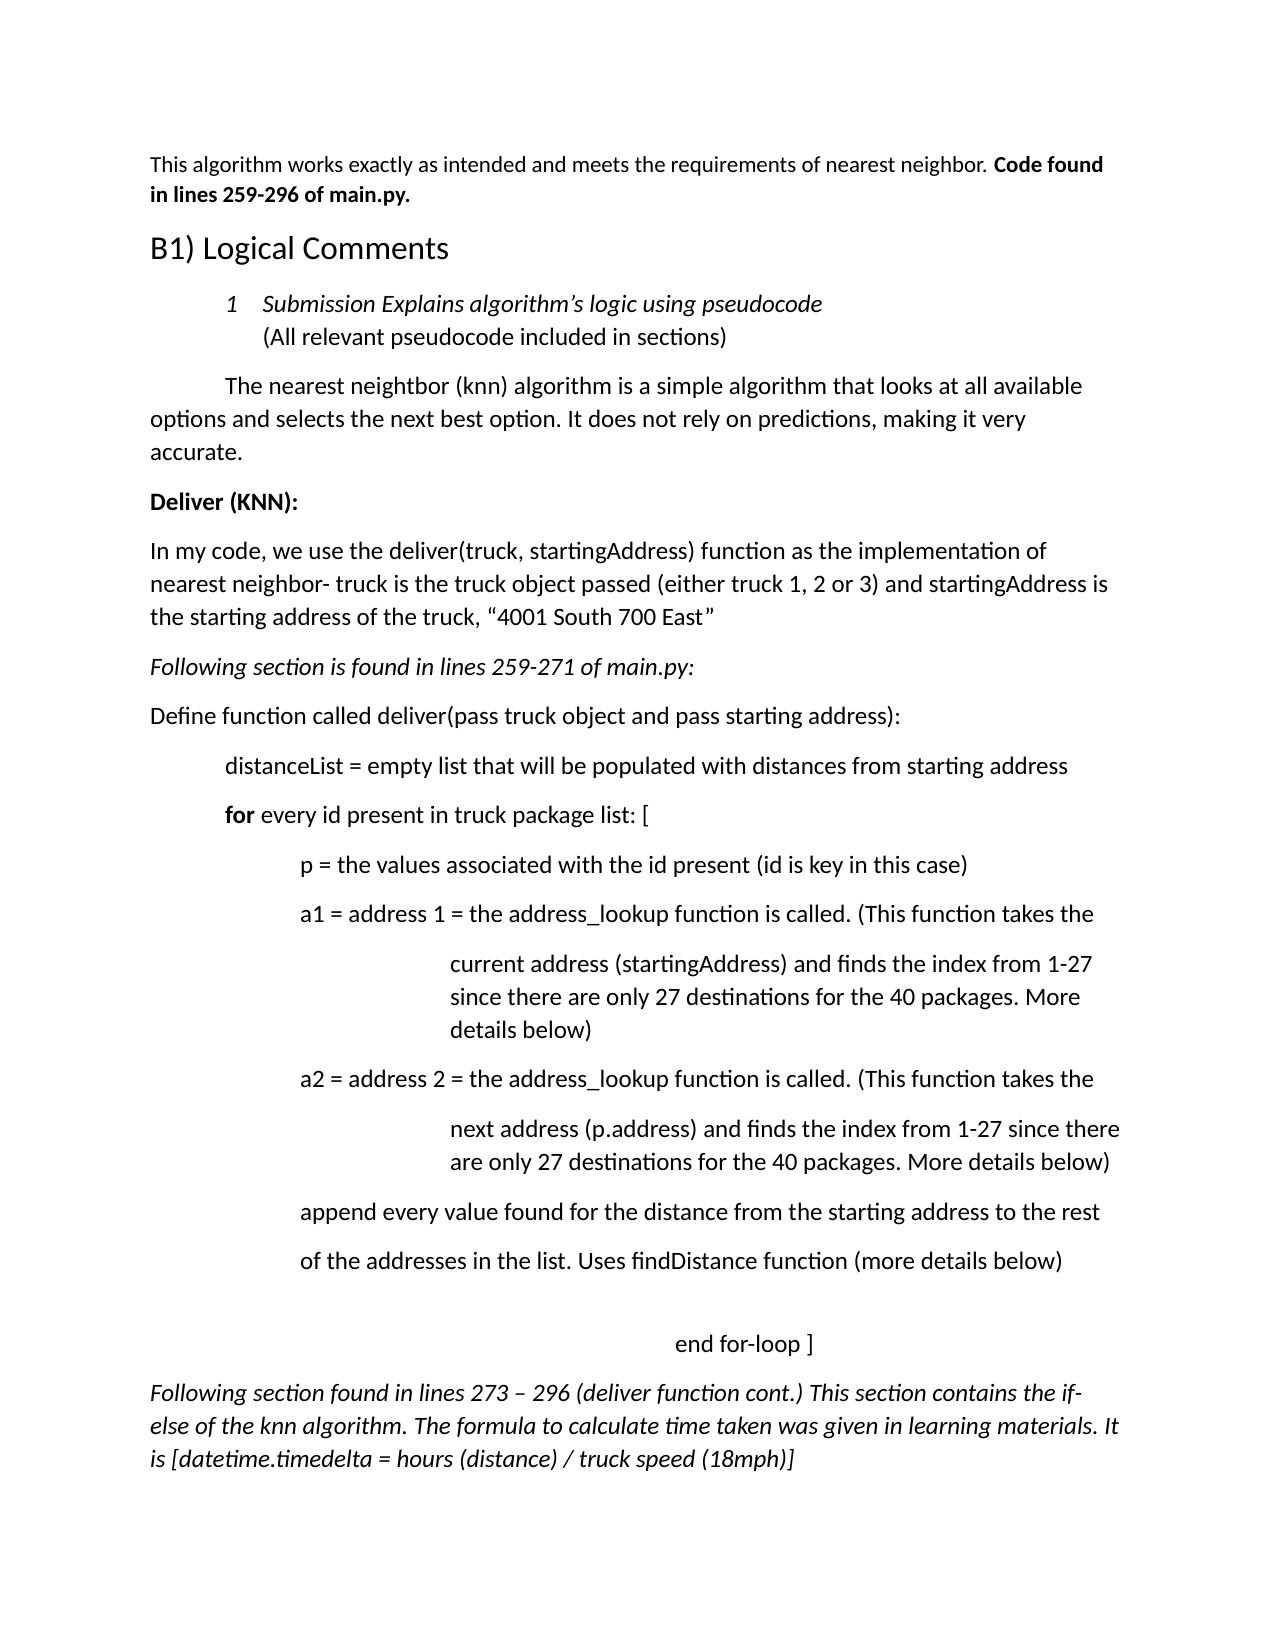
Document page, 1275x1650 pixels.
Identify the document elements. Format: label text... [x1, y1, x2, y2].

text Define function called deliver(pass truck object and pass starting address): [150, 700, 1125, 731]
text The nearest neightbor (knn) algorithm is a simple algorithm that looks at all available options and selects the next best option. It does not rely on predictions, making it very accurate. [150, 370, 1125, 467]
text B1) Logical Comments [150, 227, 1125, 268]
list Submission Explains algorithm’s logic using pseudocode [225, 288, 1125, 318]
text current address (startingAddress) and finds the index from 1-27 since there are only 27 destinations for the 40 packages. More details below) [450, 948, 1125, 1044]
text Following section is found in lines 259-271 of main.py: [150, 651, 1125, 681]
text Deliver (KNN): [150, 486, 1125, 516]
text next address (p.address) and finds the index from 1-27 since there are only 27 destinations for the 40 packages. More details below) [450, 1113, 1125, 1177]
text for every id present in truck package list: [ [150, 799, 1125, 830]
list (All relevant pseudocode included in sections) [262, 321, 1125, 351]
text of the addresses in the list. Uses findDistance function (more details below) [225, 1245, 1125, 1309]
text a2 = address 2 = the address_lookup function is called. (This function takes the [300, 1063, 1125, 1094]
text In my code, we use the deliver(truck, startingAddress) function as the implementation of nearest neighbor- truck is the truck object passed (either truck 1, 2 or 3) and startingAddress is the starting address of the truck, “4001 South 700 East” [150, 535, 1125, 632]
text append every value found for the distance from the starting address to the rest [150, 1196, 1125, 1226]
text distanceList = empty list that will be populated with distances from starting address [150, 750, 1125, 780]
text This algorithm works exactly as intended and meets the requirements of nearest neighbor. Code found in lines 259-296 of main.py. [150, 150, 1125, 208]
text a1 = address 1 = the address_lookup function is called. (This function takes the [300, 898, 1125, 929]
text end for-loop ] [600, 1328, 1125, 1358]
text Following section found in lines 273 – 296 (deliver function cont.) This section contains the if-else of the knn algorithm. The formula to calculate time taken was given in learning materials. It is [datetime.timedelta = hours (distance) / truck speed (18mph)] [150, 1377, 1125, 1474]
text p = the values associated with the id present (id is key in this case) [150, 849, 1125, 879]
